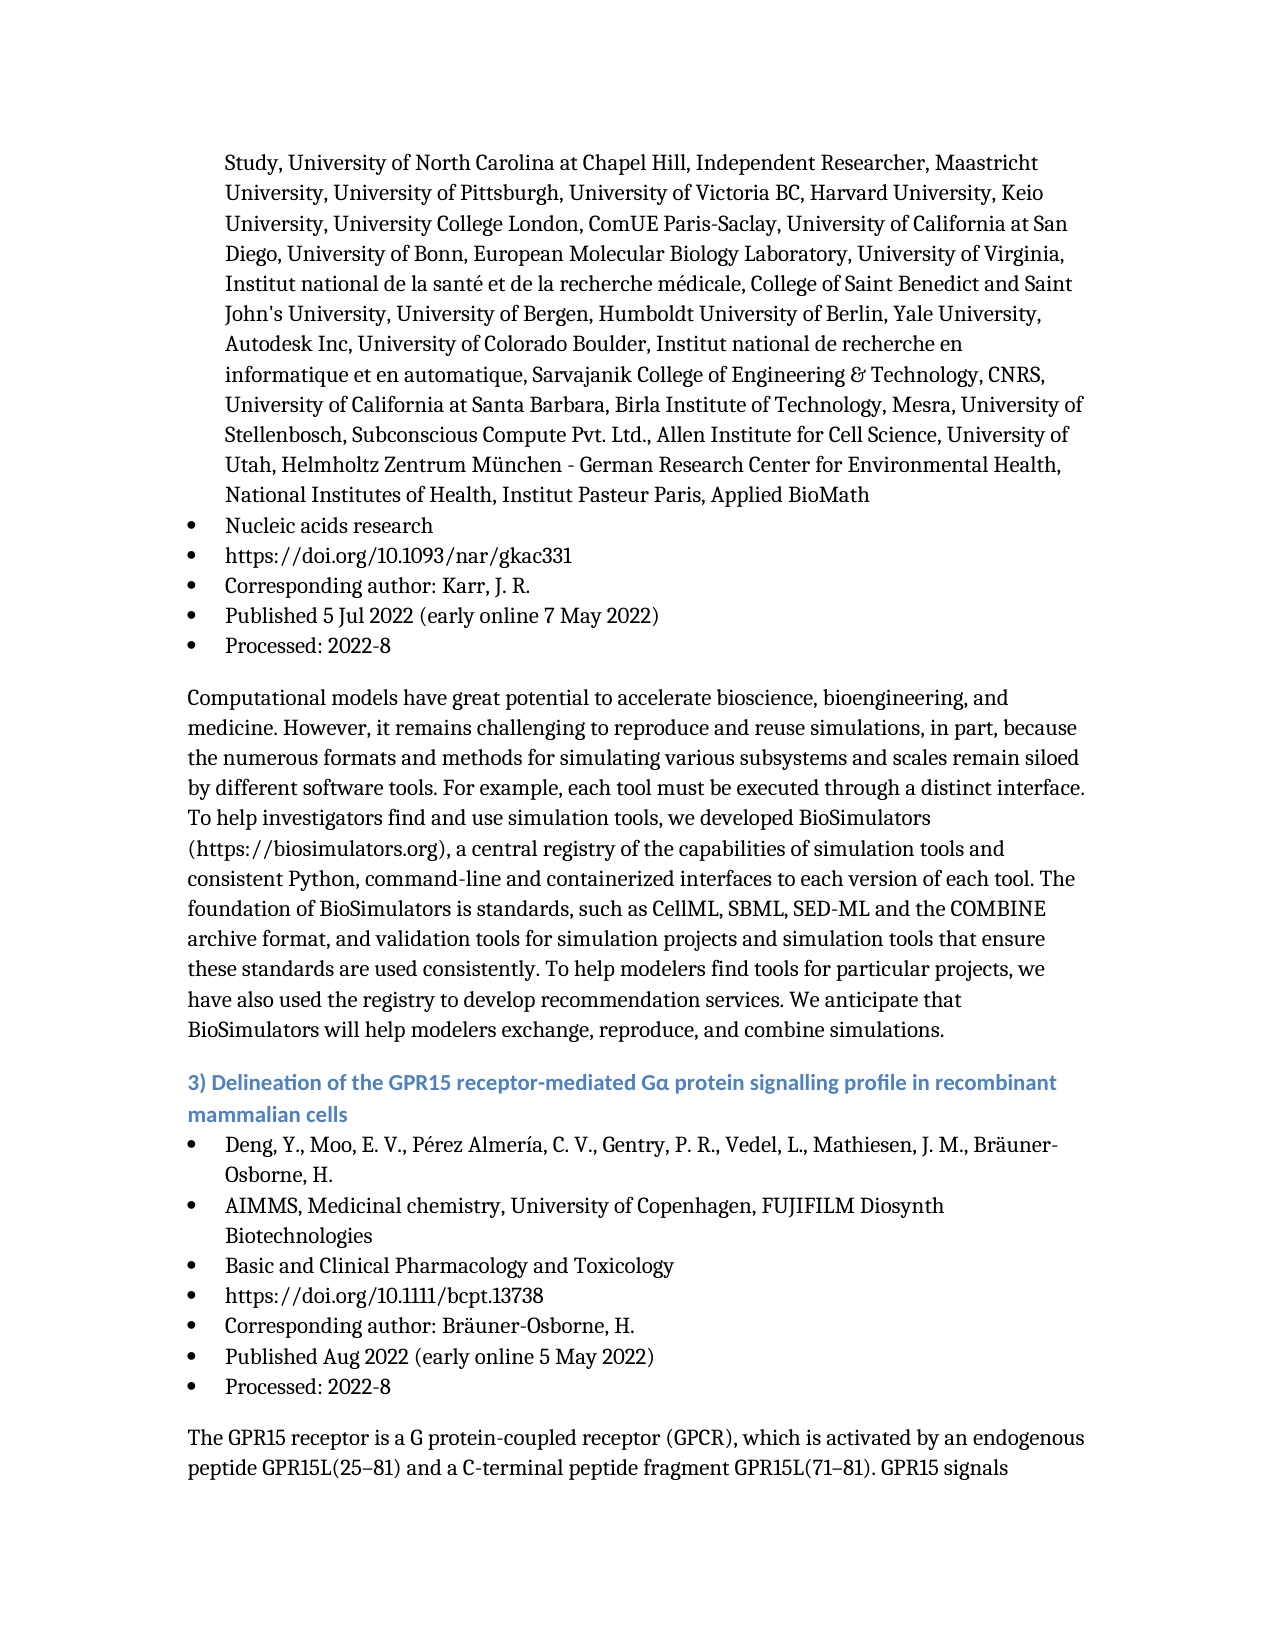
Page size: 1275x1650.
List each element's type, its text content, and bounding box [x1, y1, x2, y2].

list https://doi.org/10.1093/nar/gkac331 [187, 543, 1087, 569]
list Published Aug 2022 (early online 5 May 2022) [187, 1343, 1087, 1370]
list Corresponding author: Bräuner-Osborne, H. [187, 1313, 1087, 1340]
list Basic and Clinical Pharmacology and Toxicology [187, 1253, 1087, 1279]
text Computational models have great potential to accelerate bioscience, bioengineering, and medicine. However, it remains challenging to reproduce and reuse simulations, in part, because the numerous formats and methods for simulating various subsystems and scales remain siloed by different software tools. For example, each tool must be executed through a distinct interface. To help investigators find and use simulation tools, we developed BioSimulators (https://biosimulators.org), a central registry of the capabilities of simulation tools and consistent Python, command-line and containerized interfaces to each version of each tool. The foundation of BioSimulators is standards, such as CellML, SBML, SED-ML and the COMBINE archive format, and validation tools for simulation projects and simulation tools that ensure these standards are used consistently. To help modelers find tools for particular projects, we have also used the registry to develop recommendation services. We anticipate that BioSimulators will help modelers exchange, reproduce, and combine simulations. [187, 684, 1087, 1043]
list https://doi.org/10.1111/bcpt.13738 [187, 1283, 1087, 1309]
list Published 5 Jul 2022 (early online 7 May 2022) [187, 603, 1087, 629]
list Nucleic acids research [187, 512, 1087, 539]
list Processed: 2022-8 [187, 1374, 1087, 1400]
subtitle 3) Delineation of the GPR15 receptor-mediated Gα protein signalling profile in recombinant mammalian cells [187, 1068, 1087, 1128]
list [187, 150, 1087, 509]
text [187, 1425, 1087, 1481]
list Processed: 2022-8 [187, 633, 1087, 660]
list Deng, Y., Moo, E. V., Pérez Almería, C. V., Gentry, P. R., Vedel, L., Mathiesen, J. M., Bräuner-Osborne, H. [187, 1132, 1087, 1189]
list AIMMS, Medicinal chemistry, University of Copenhagen, FUJIFILM Diosynth Biotechnologies [187, 1192, 1087, 1249]
list Corresponding author: Karr, J. R. [187, 573, 1087, 599]
